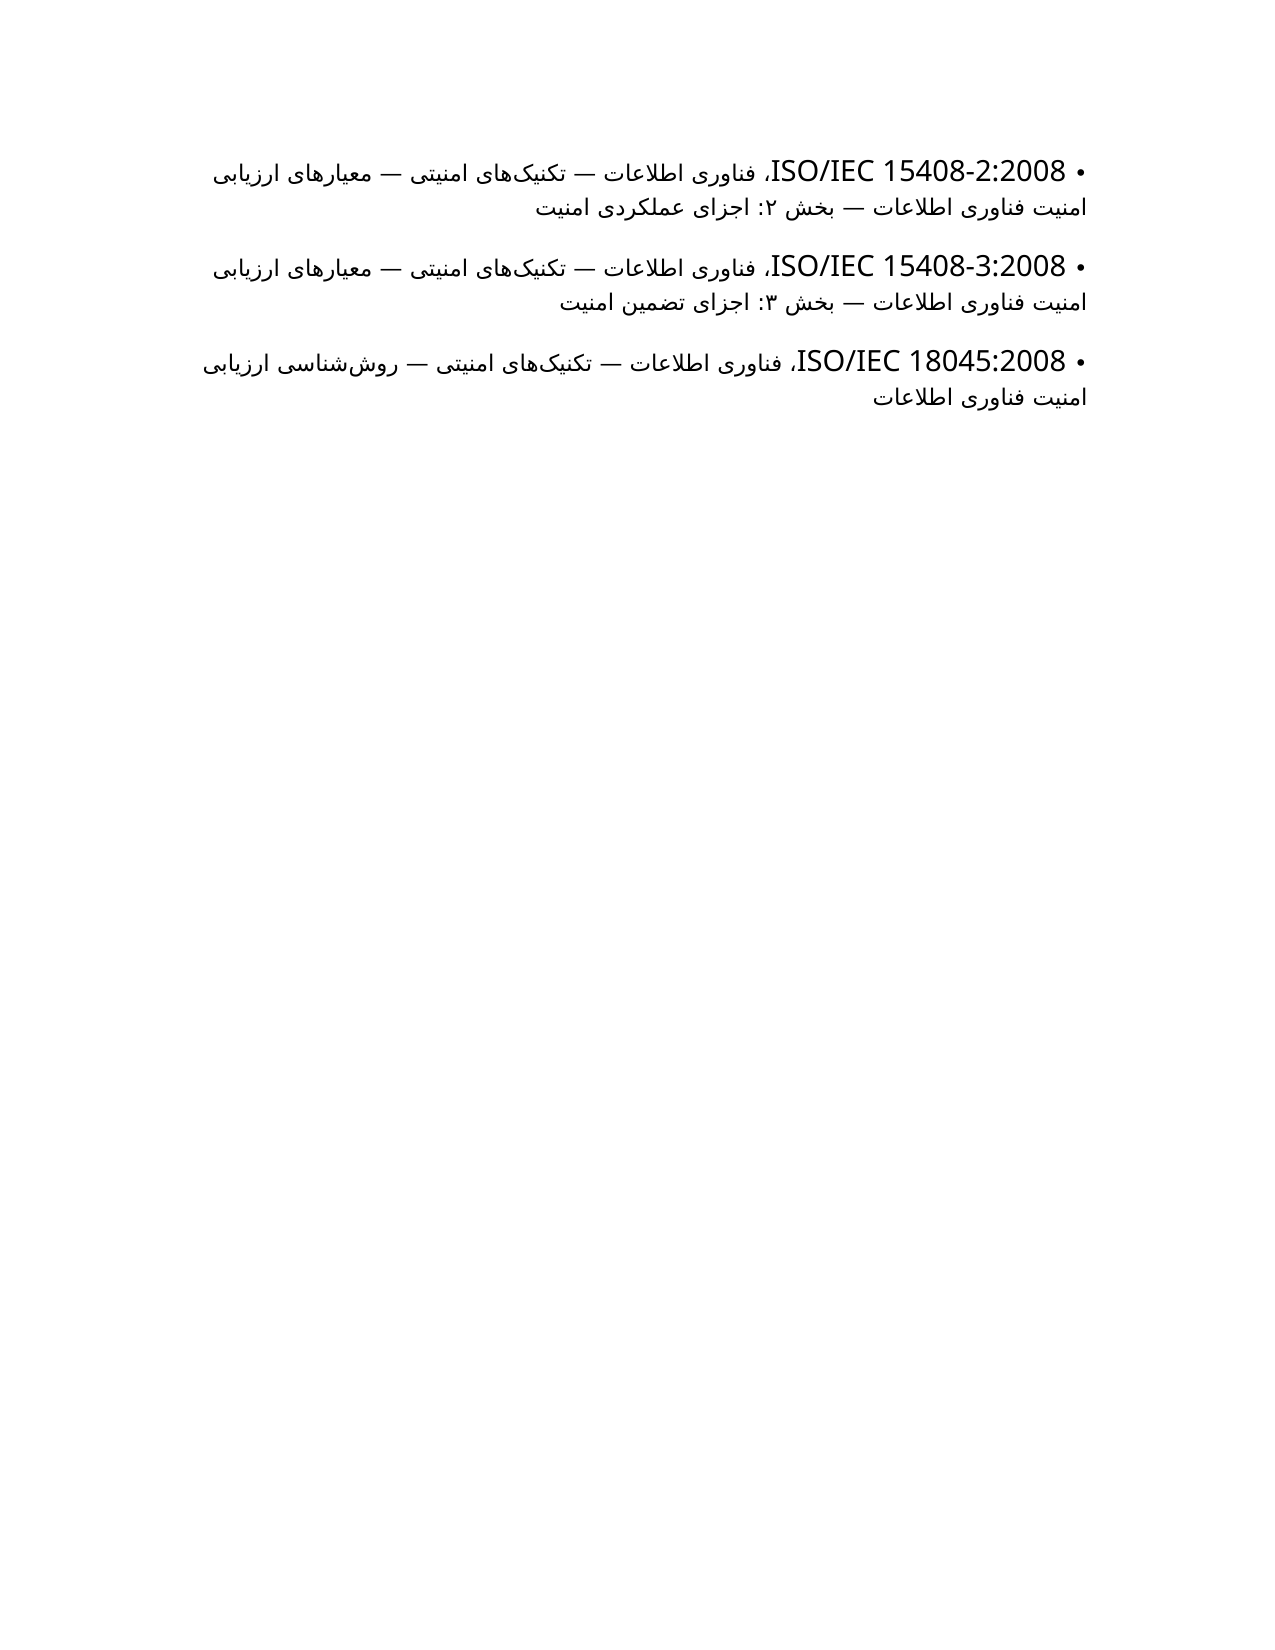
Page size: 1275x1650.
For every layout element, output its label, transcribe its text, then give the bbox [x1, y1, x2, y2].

text • ISO/IEC 15408-2:2008، فناوری اطلاعات — تکنیک‌های امنیتی — معیارهای ارزیابی امنیت فناوری اطلاعات — بخش ۲: اجزای عملکردی امنیت [187, 150, 1087, 220]
text • ISO/IEC 18045:2008، فناوری اطلاعات — تکنیک‌های امنیتی — روش‌شناسی ارزیابی امنیت فناوری اطلاعات [187, 340, 1087, 411]
text • ISO/IEC 15408-3:2008، فناوری اطلاعات — تکنیک‌های امنیتی — معیارهای ارزیابی امنیت فناوری اطلاعات — بخش ۳: اجزای تضمین امنیت [187, 245, 1087, 315]
